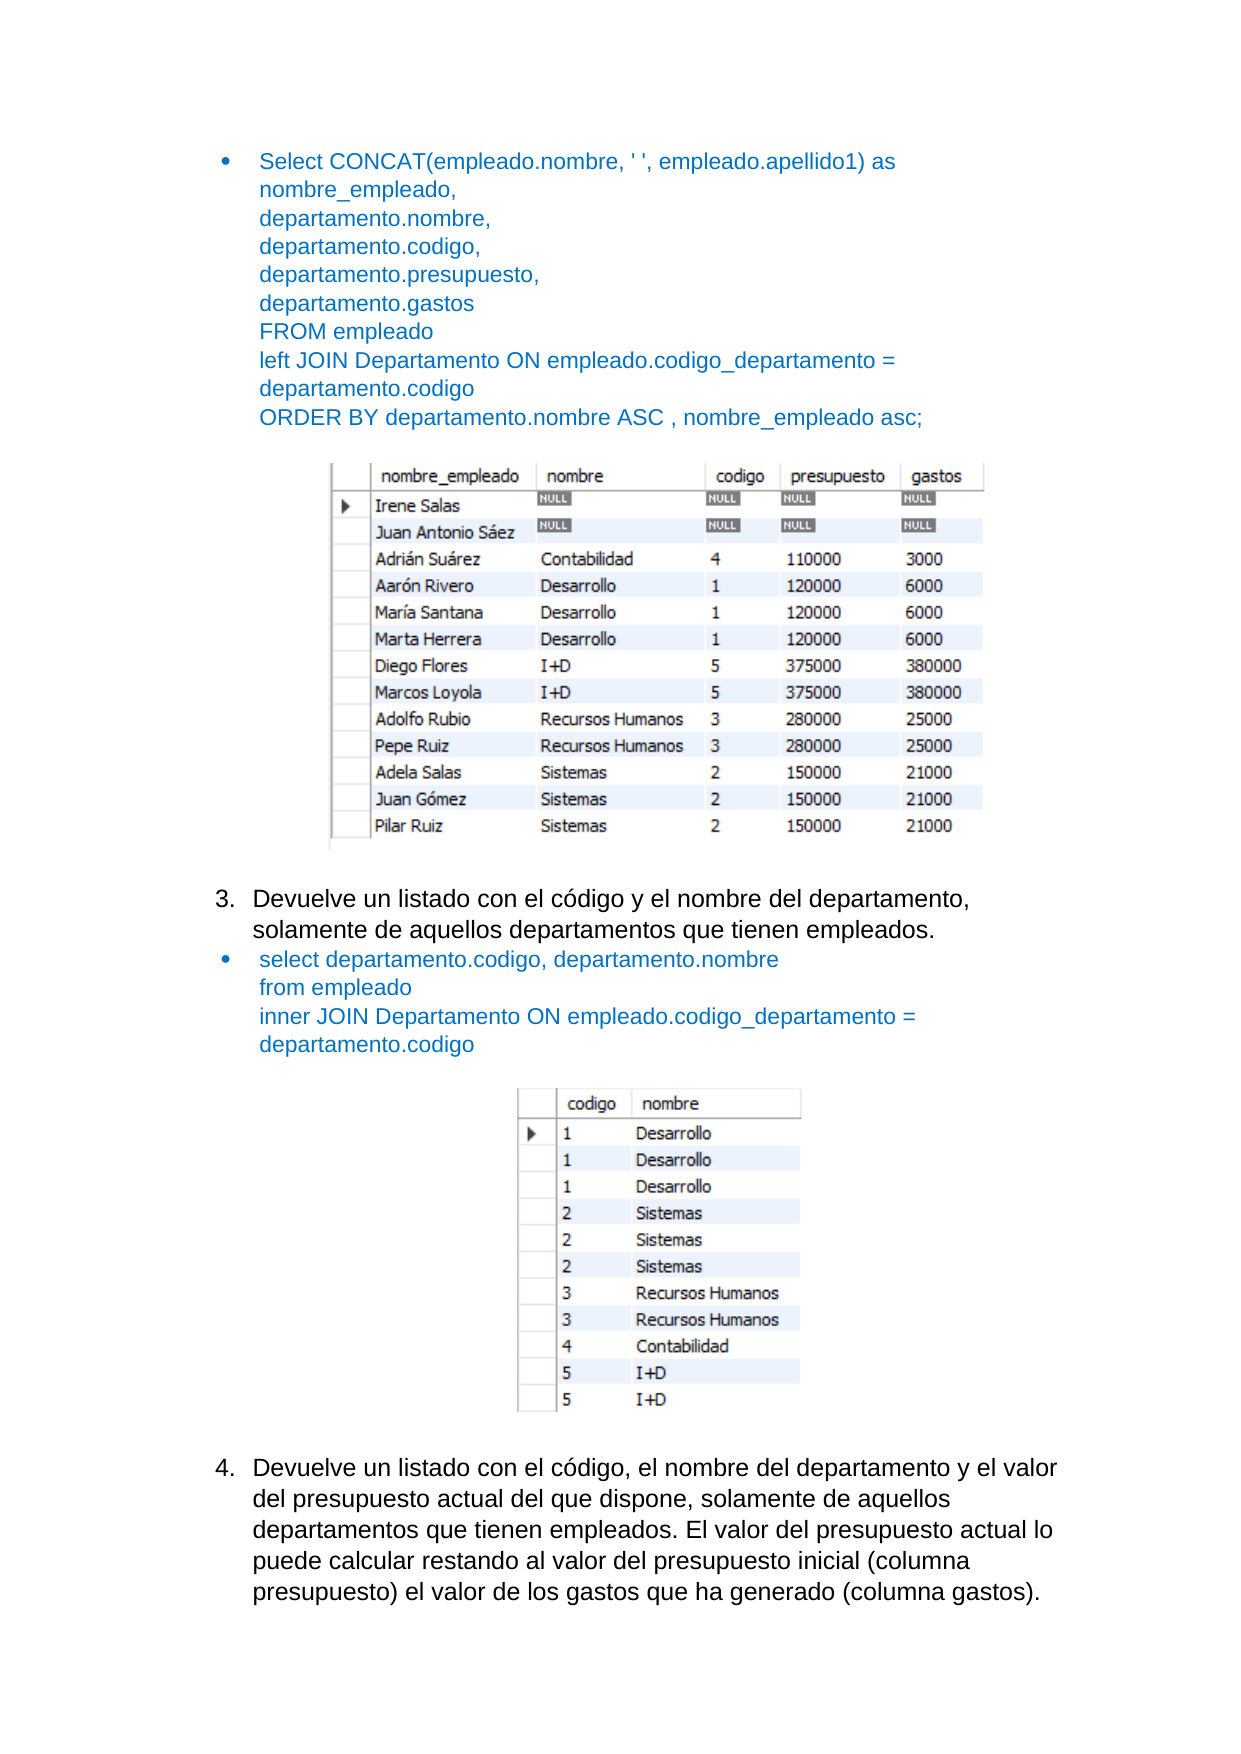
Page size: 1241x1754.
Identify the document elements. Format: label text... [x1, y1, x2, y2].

list departamento.codigo, [259, 233, 1063, 259]
list Select CONCAT(empleado.nombre, ' ', empleado.apellido1) as nombre_empleado, [222, 148, 1063, 202]
list ORDER BY departamento.nombre ASC , nombre_empleado asc; [259, 403, 1063, 430]
list inner JOIN Departamento ON empleado.codigo_departamento = departamento.codigo [259, 1003, 1063, 1058]
list departamento.nombre, [259, 204, 1063, 231]
picture [517, 1088, 805, 1420]
list left JOIN Departamento ON empleado.codigo_departamento = departamento.codigo [259, 347, 1063, 401]
list Devuelve un listado con el código y el nombre del departamento, solamente de aquellos departamentos que tienen empleados. [215, 884, 1063, 944]
list departamento.presupuesto, [259, 261, 1063, 288]
picture [328, 463, 994, 851]
list from empleado [259, 974, 1063, 1001]
list Devuelve un listado con el código, el nombre del departamento y el valor del presupuesto actual del que dispone, solamente de aquellos departamentos que tienen empleados. El valor del presupuesto actual lo puede calcular restando al valor del presupuesto inicial (columna presupuesto) el valor de los gastos que ha generado (columna gastos). [215, 1453, 1063, 1606]
list FROM empleado [259, 318, 1063, 344]
list departamento.gastos [259, 290, 1063, 316]
list select departamento.codigo, departamento.nombre [222, 946, 1063, 972]
